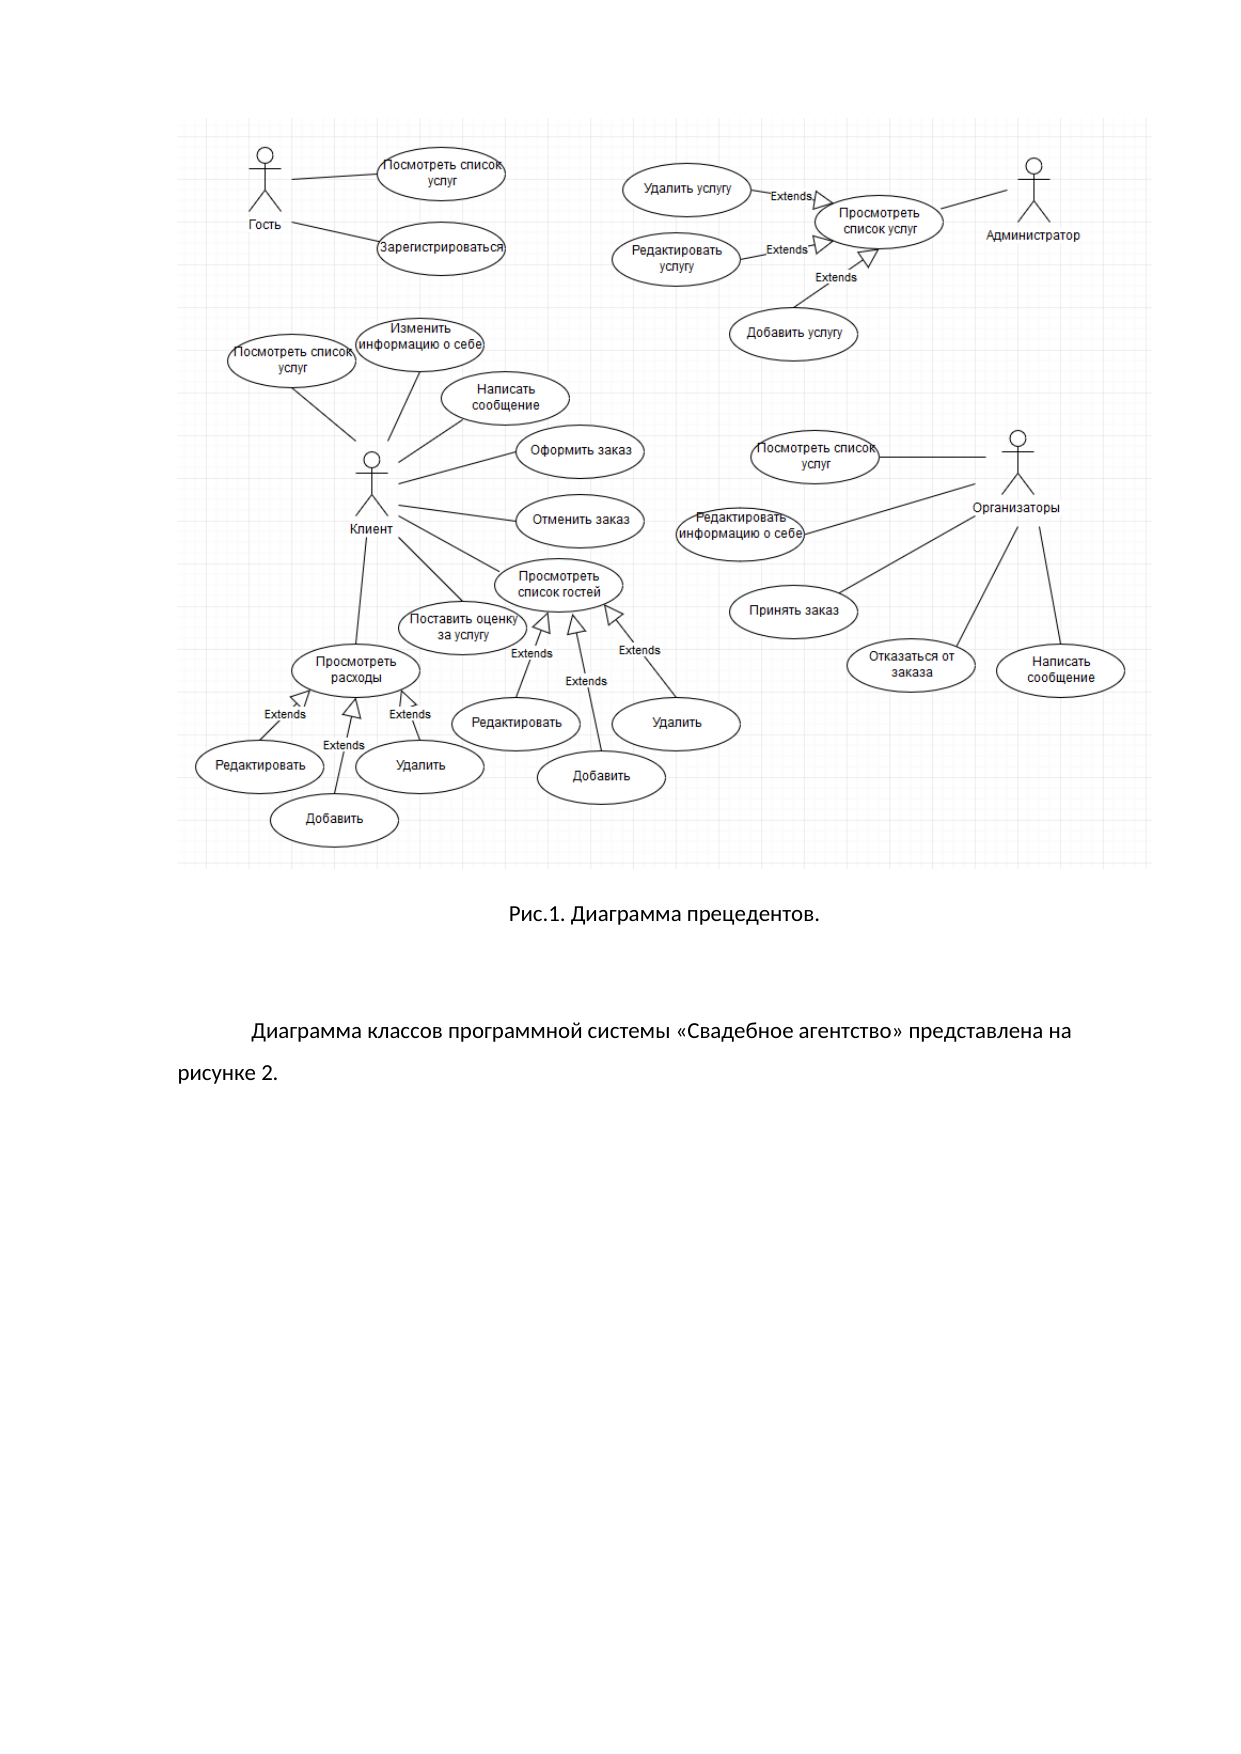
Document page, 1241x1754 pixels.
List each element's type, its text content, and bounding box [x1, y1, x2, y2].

text Рис.1. Диаграмма прецедентов. [177, 899, 1152, 927]
text Диаграмма классов программной системы «Свадебное агентство» представлена на рисунке 2. [177, 1016, 1152, 1086]
picture [177, 118, 1152, 869]
